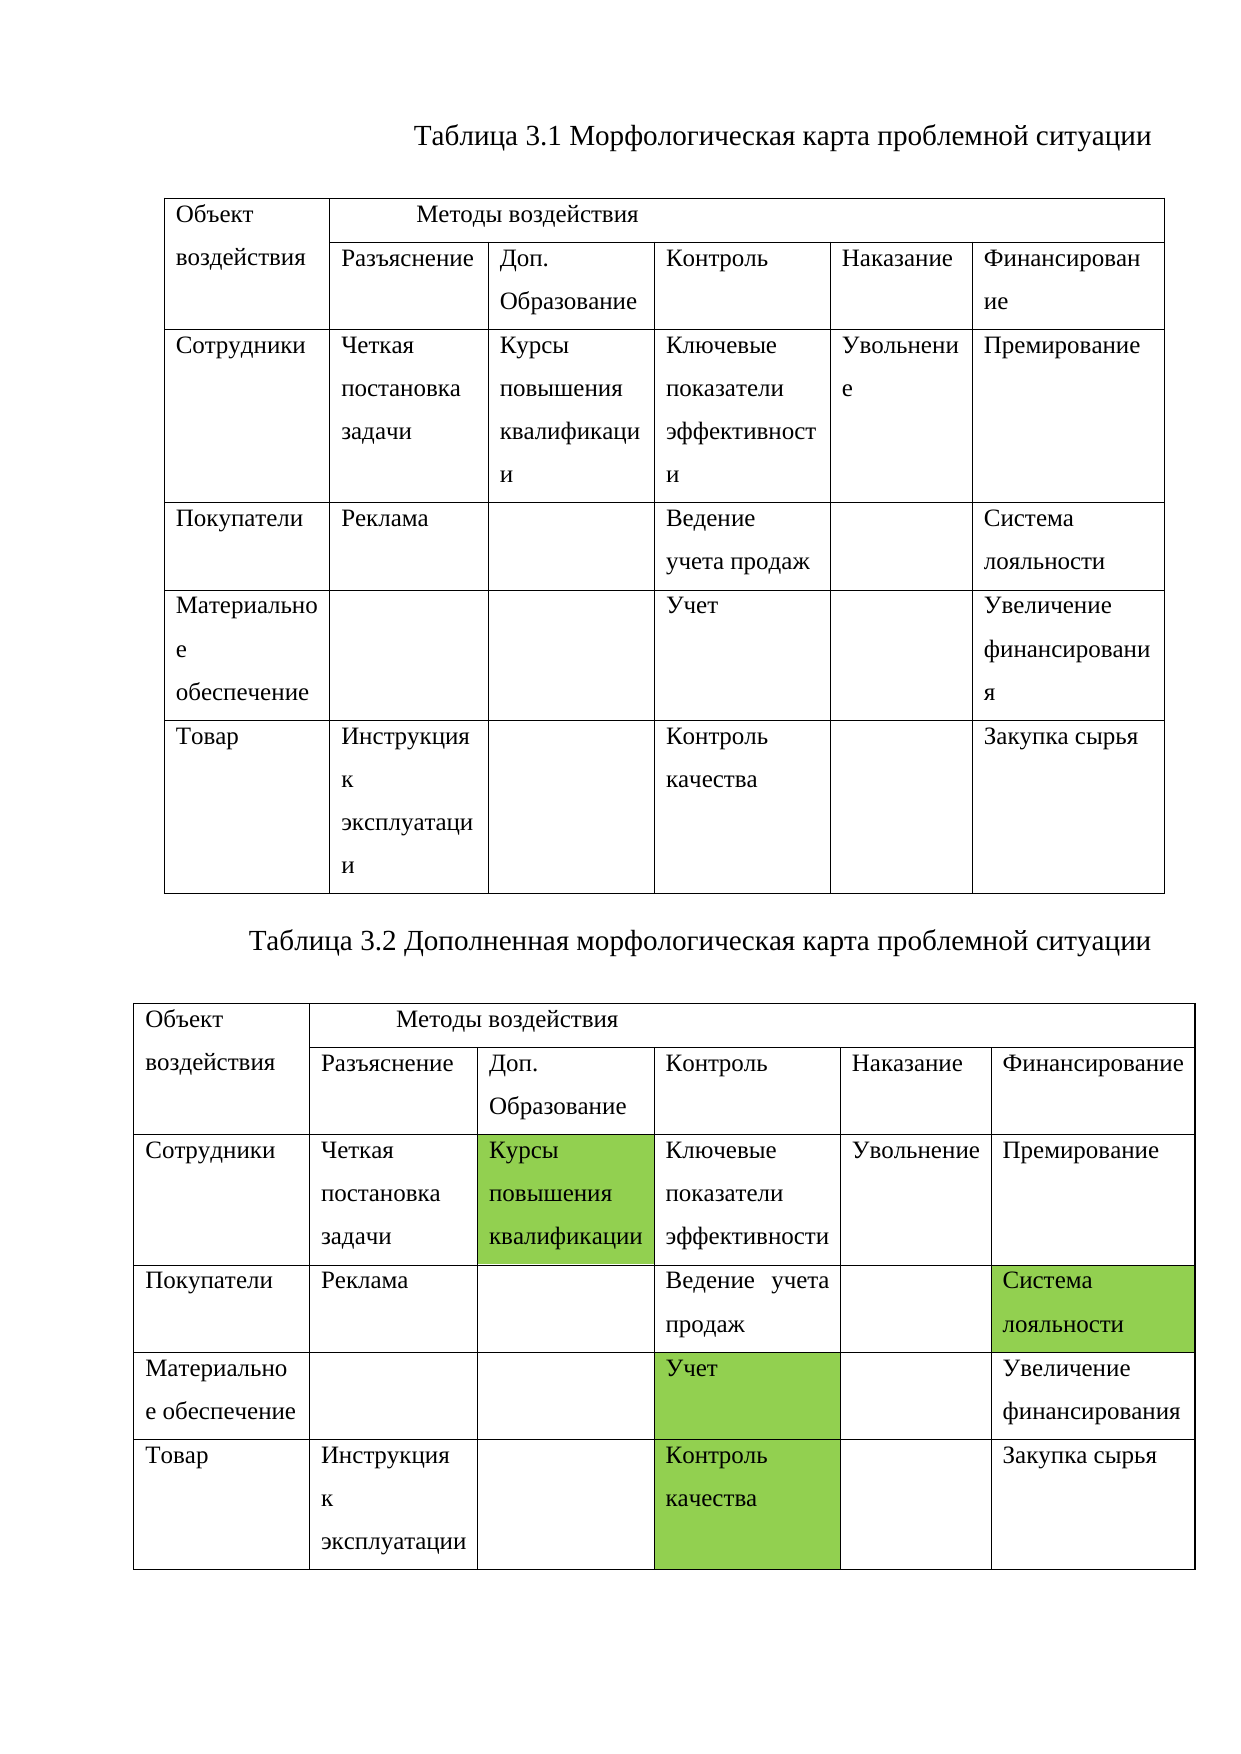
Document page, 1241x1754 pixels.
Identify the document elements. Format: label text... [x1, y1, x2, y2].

table_cell Контроль качества [655, 1440, 840, 1569]
table_cell Ведение учета продаж [655, 503, 830, 589]
table_cell Курсы повышения квалификации [478, 1135, 654, 1264]
table_cell Товар [134, 1440, 309, 1569]
table_cell Премирование [992, 1135, 1194, 1264]
table_cell Увеличение финансирования [973, 591, 1164, 720]
table_cell Финансирование [973, 243, 1164, 329]
table_cell Премирование [973, 330, 1164, 502]
text Таблица 3.2 Дополненная морфологическая карта проблемной ситуации [177, 923, 1152, 957]
table_cell [841, 1266, 991, 1352]
table_cell [489, 591, 654, 720]
table_cell Четкая постановка задачи [330, 330, 488, 502]
table_cell Разъяснение [330, 243, 488, 329]
table_cell [841, 1440, 991, 1569]
table_cell [478, 1353, 654, 1439]
table_header Объект воздействия [165, 199, 329, 329]
table_cell Наказание [831, 243, 972, 329]
table_header Методы воздействия [310, 1004, 1194, 1047]
table_cell Материальное обеспечение [165, 591, 329, 720]
table_cell [330, 591, 488, 720]
table_cell Курсы повышения квалификации [489, 330, 654, 502]
table_cell Закупка сырья [973, 721, 1164, 893]
table_cell Закупка сырья [992, 1440, 1194, 1569]
table_cell Контроль [655, 1048, 840, 1134]
table_cell Увольнение [831, 330, 972, 502]
table_cell Учет [655, 1353, 840, 1439]
table_cell [310, 1353, 477, 1439]
table_cell Система лояльности [992, 1266, 1194, 1352]
table_cell [841, 1353, 991, 1439]
table_cell [489, 721, 654, 893]
table_cell Покупатели [165, 503, 329, 589]
table_cell Разъяснение [310, 1048, 477, 1134]
table_cell [831, 721, 972, 893]
table_cell Инструкция к эксплуатации [310, 1440, 477, 1569]
table_cell Ключевые показатели эффективности [655, 330, 830, 502]
table_cell Товар [165, 721, 329, 893]
table_cell Доп. Образование [489, 243, 654, 329]
table_cell Учет [655, 591, 830, 720]
table_cell [831, 503, 972, 589]
table_cell Материальное обеспечение [134, 1353, 309, 1439]
table_header Методы воздействия [330, 199, 1164, 242]
table_cell Ключевые показатели эффективности [655, 1135, 840, 1264]
table_cell Контроль качества [655, 721, 830, 893]
table_cell Ведение учета продаж [655, 1266, 840, 1352]
table_cell Увеличение финансирования [992, 1353, 1194, 1439]
table_cell Реклама [310, 1266, 477, 1352]
table_cell [478, 1440, 654, 1569]
table_cell Сотрудники [165, 330, 329, 502]
table_cell [478, 1266, 654, 1352]
table_header Объект воздействия [134, 1004, 309, 1134]
table_cell Сотрудники [134, 1135, 309, 1264]
table_cell Доп. Образование [478, 1048, 654, 1134]
table_cell Покупатели [134, 1266, 309, 1352]
table_cell Контроль [655, 243, 830, 329]
table_cell [489, 503, 654, 589]
table_cell Реклама [330, 503, 488, 589]
table_cell Четкая постановка задачи [310, 1135, 477, 1264]
table_cell [831, 591, 972, 720]
table_cell Инструкция к эксплуатации [330, 721, 488, 893]
text Таблица 3.1 Морфологическая карта проблемной ситуации [177, 118, 1152, 152]
table_cell Финансирование [992, 1048, 1194, 1134]
table_cell Увольнение [841, 1135, 991, 1264]
table_cell Система лояльности [973, 503, 1164, 589]
table_cell Наказание [841, 1048, 991, 1134]
